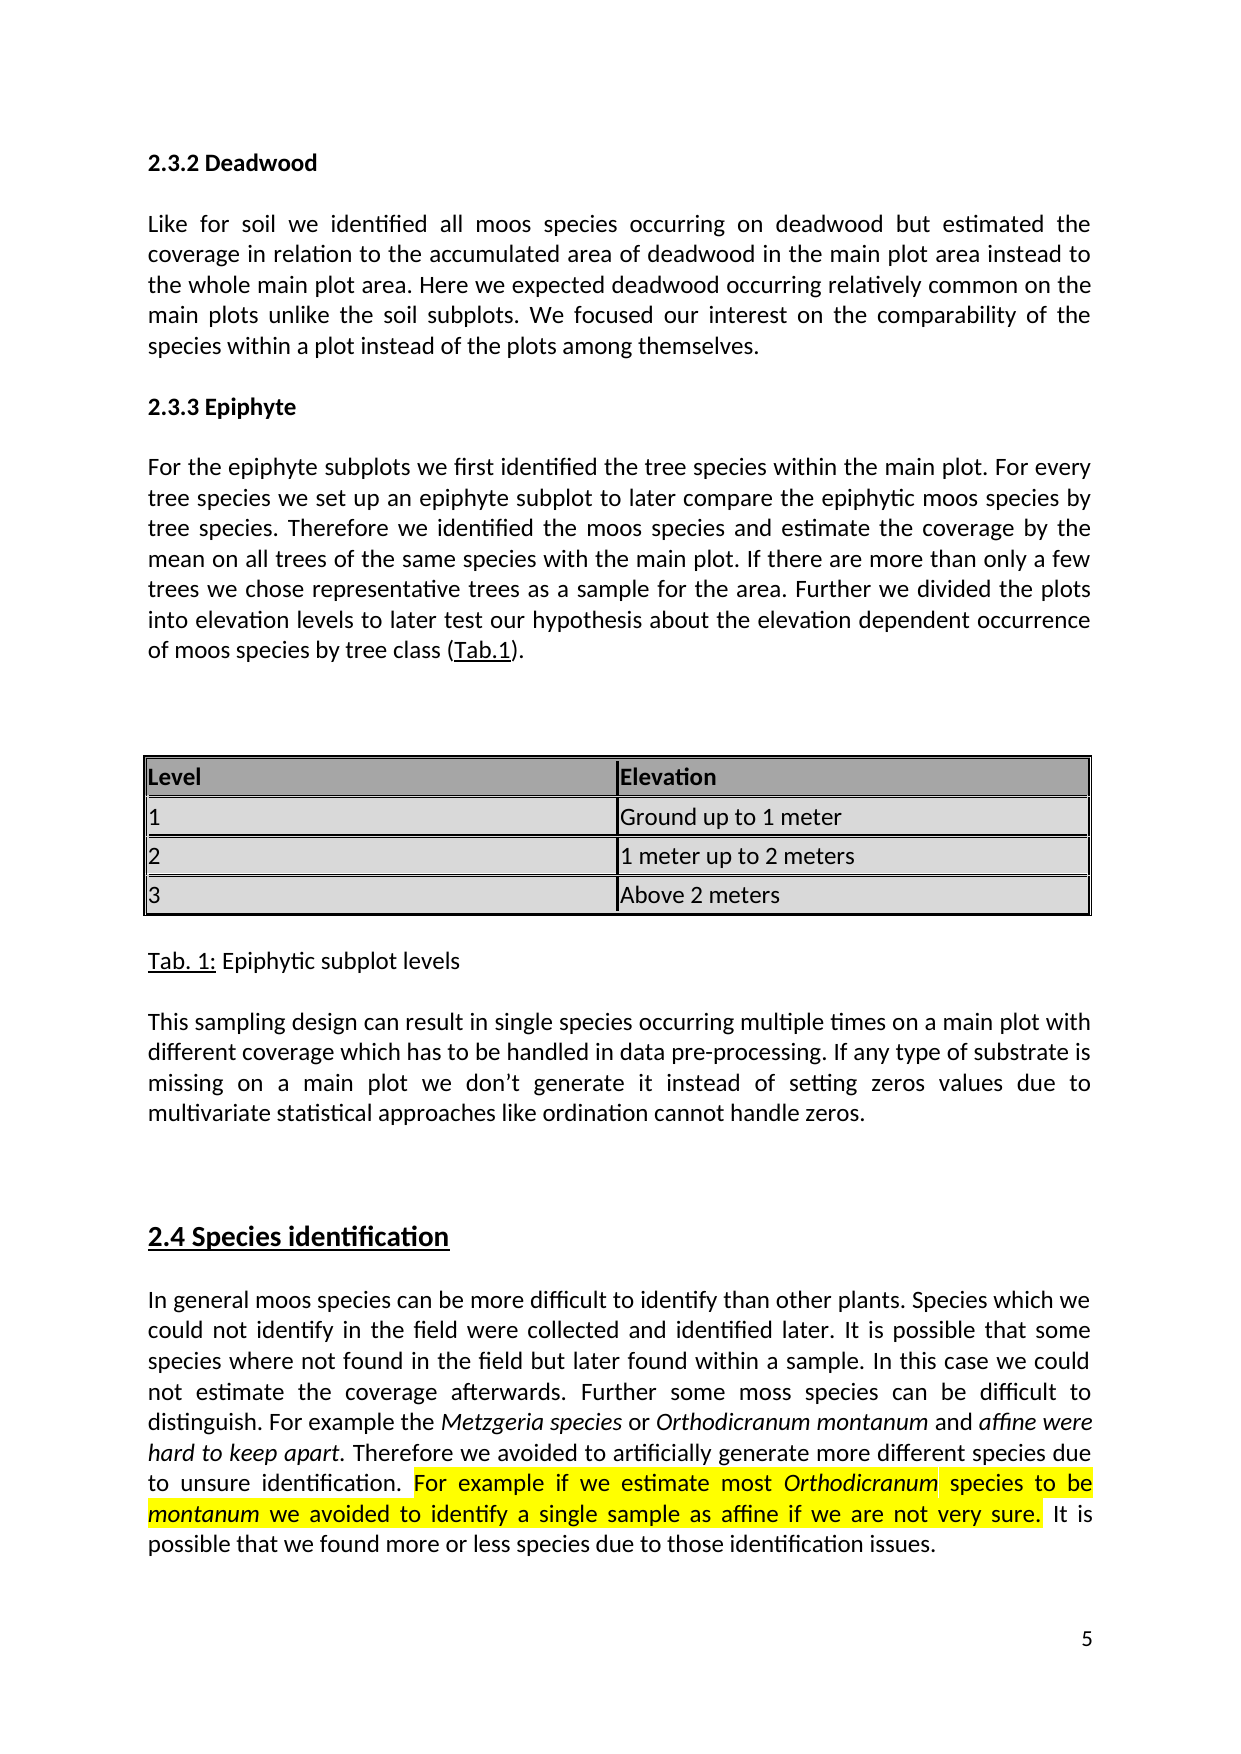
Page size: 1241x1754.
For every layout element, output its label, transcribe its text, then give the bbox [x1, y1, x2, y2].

text Like for soil we identified all moos species occurring on deadwood but estimated the coverage in relation to the accumulated area of deadwood in the main plot area instead to the whole main plot area. Here we expected deadwood occurring relatively common on the main plots unlike the soil subplots. We focused our interest on the comparability of the species within a plot instead of the plots among themselves. [148, 208, 1093, 361]
table_cell 2 [147, 834, 616, 873]
table_header Elevation [617, 759, 1088, 795]
table_cell Ground up to 1 meter [617, 795, 1090, 834]
text In general moos species can be more difficult to identify than other plants. Species which we could not identify in the field were collected and identified later. It is possible that some species where not found in the field but later found within a sample. In this case we could not estimate the coverage afterwards. Further some moss species can be difficult to distinguish. For example the Metzgeria species or Orthodicranum montanum and affine were hard to keep apart. Therefore we avoided to artificially generate more different species due to unsure identification. For example if we estimate most Orthodicranum species to be montanum we avoided to identify a single sample as affine if we are not very sure. It is possible that we found more or less species due to those identification issues. [148, 1498, 1093, 1559]
table_header Level [147, 759, 617, 795]
text Tab. 1: Epiphytic subplot levels [148, 945, 1093, 976]
text 2.3.3 Epiphyte [148, 391, 1093, 421]
table_cell 1 meter up to 2 meters [619, 834, 1089, 873]
text In general moos species can be more difficult to identify than other plants. Species which we could not identify in the field were collected and identified later. It is possible that some species where not found in the field but later found within a sample. In this case we could not estimate the coverage afterwards. Further some moss species can be difficult to distinguish. For example the Metzgeria species or Orthodicranum montanum and affine were hard to keep apart. Therefore we avoided to artificially generate more different species due to unsure identification. For example if we estimate most Orthodicranum species to be montanum we avoided to identify a single sample as affine if we are not very sure. It is possible that we found more or less species due to those identification issues. [148, 1284, 1093, 1498]
table_cell 1 [145, 795, 617, 834]
table_cell 3 [147, 874, 617, 913]
table_cell Above 2 meters [617, 874, 1089, 913]
text This sampling design can result in single species occurring multiple times on a main plot with different coverage which has to be handled in data pre-processing. If any type of substrate is missing on a main plot we don’t generate it instead of setting zeros values due to multivariate statistical approaches like ordination cannot handle zeros. [148, 1006, 1093, 1128]
text 2.4 Species identification [148, 1218, 1093, 1254]
text 2.3.2 Deadwood [148, 148, 1093, 178]
text For the epiphyte subplots we first identified the tree species within the main plot. For every tree species we set up an epiphyte subplot to later compare the epiphytic moos species by tree species. Therefore we identified the moos species and estimate the coverage by the mean on all trees of the same species with the main plot. If there are more than only a few trees we chose representative trees as a sample for the area. Further we divided the plots into elevation levels to later test our hypothesis about the elevation dependent occurrence of moos species by tree class (Tab.1). [148, 451, 1093, 665]
